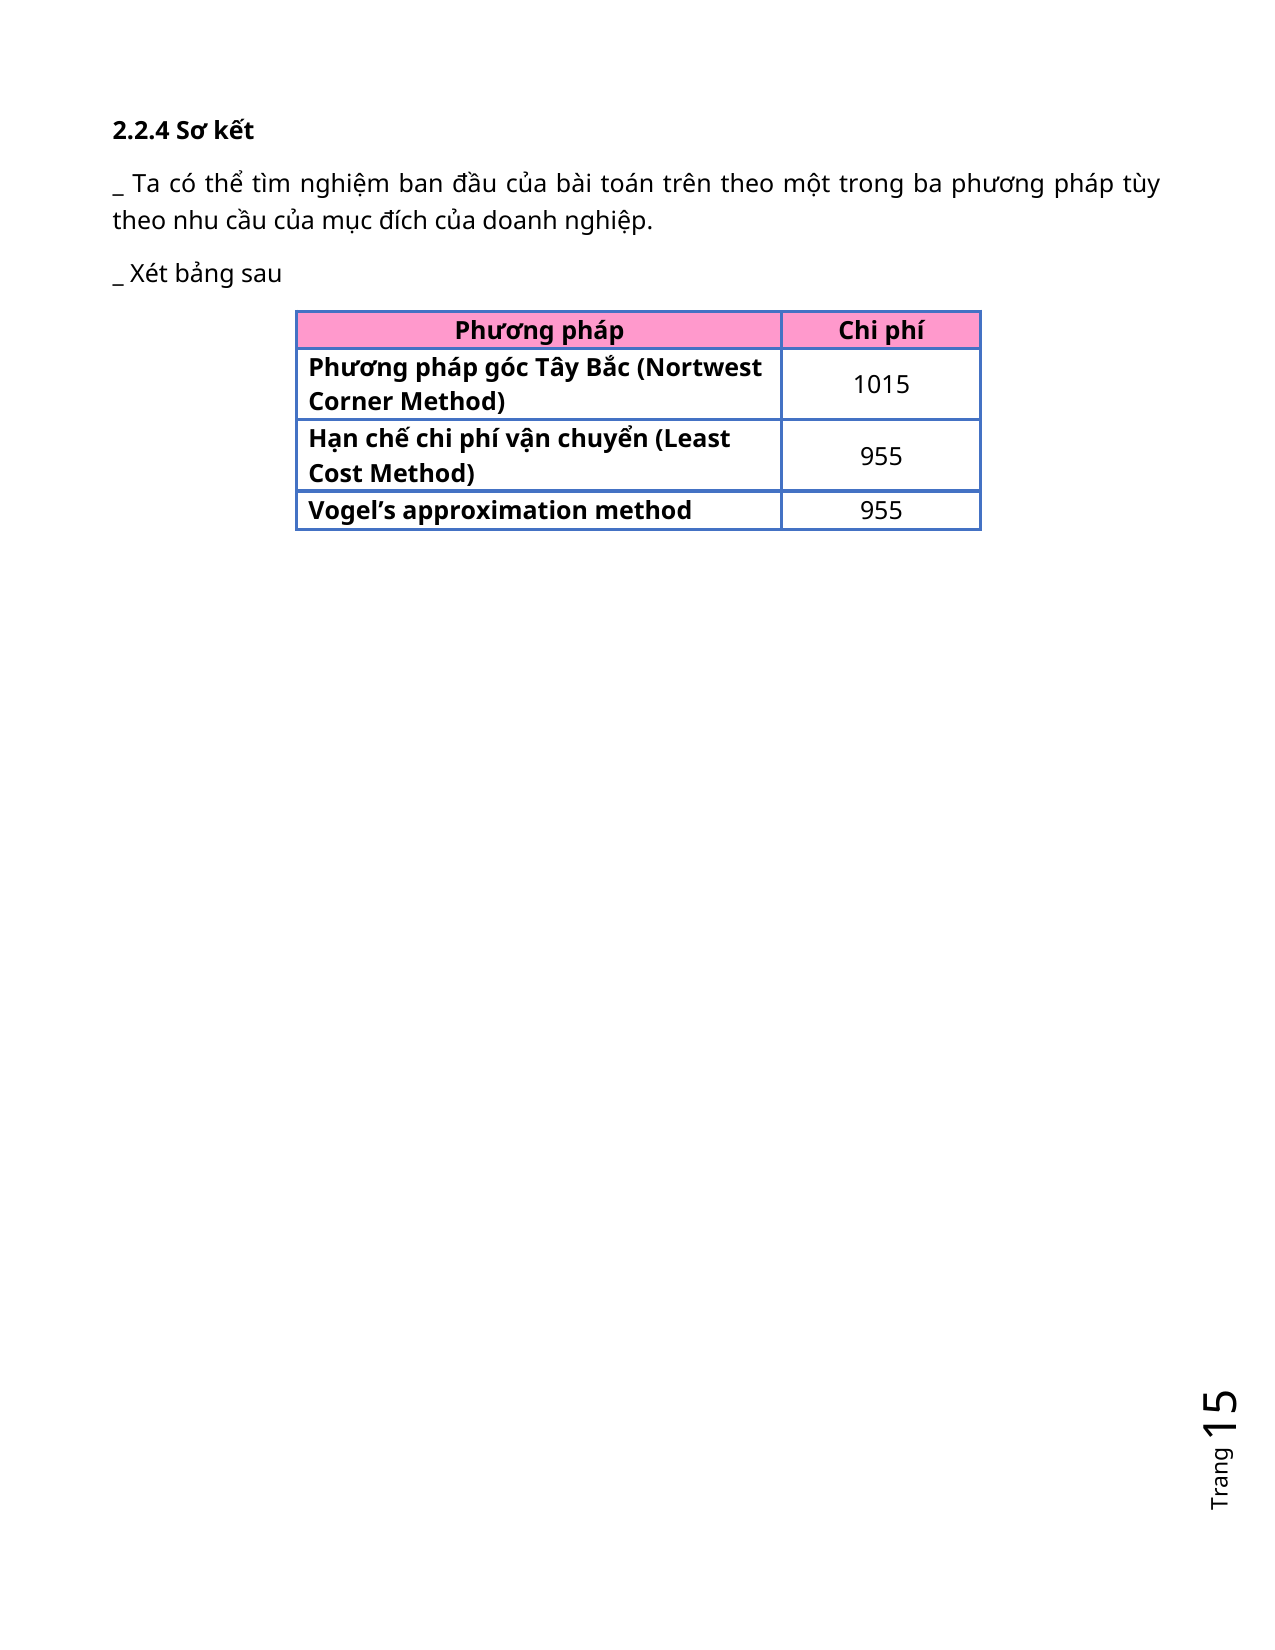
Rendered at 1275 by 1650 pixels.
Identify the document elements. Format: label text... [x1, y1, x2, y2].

table_cell 1015 [783, 350, 979, 418]
text _ Xét bảng sau [112, 256, 1162, 290]
text _ Ta có thể tìm nghiệm ban đầu của bài toán trên theo một trong ba phương pháp tùy theo nhu cầu của mục đích của doanh nghiệp. [112, 166, 1162, 237]
table_header Phương pháp [298, 313, 780, 347]
text 2.2.4 Sơ kết [112, 112, 1162, 147]
table_cell Hạn chế chi phí vận chuyển (Least Cost Method) [298, 421, 780, 489]
table_cell Vogel’s approximation method [298, 493, 780, 528]
table_cell 955 [783, 493, 979, 528]
table_cell Phương pháp góc Tây Bắc (Nortwest Corner Method) [298, 350, 780, 418]
table_header Chi phí [783, 313, 979, 347]
table_cell 955 [783, 421, 979, 489]
